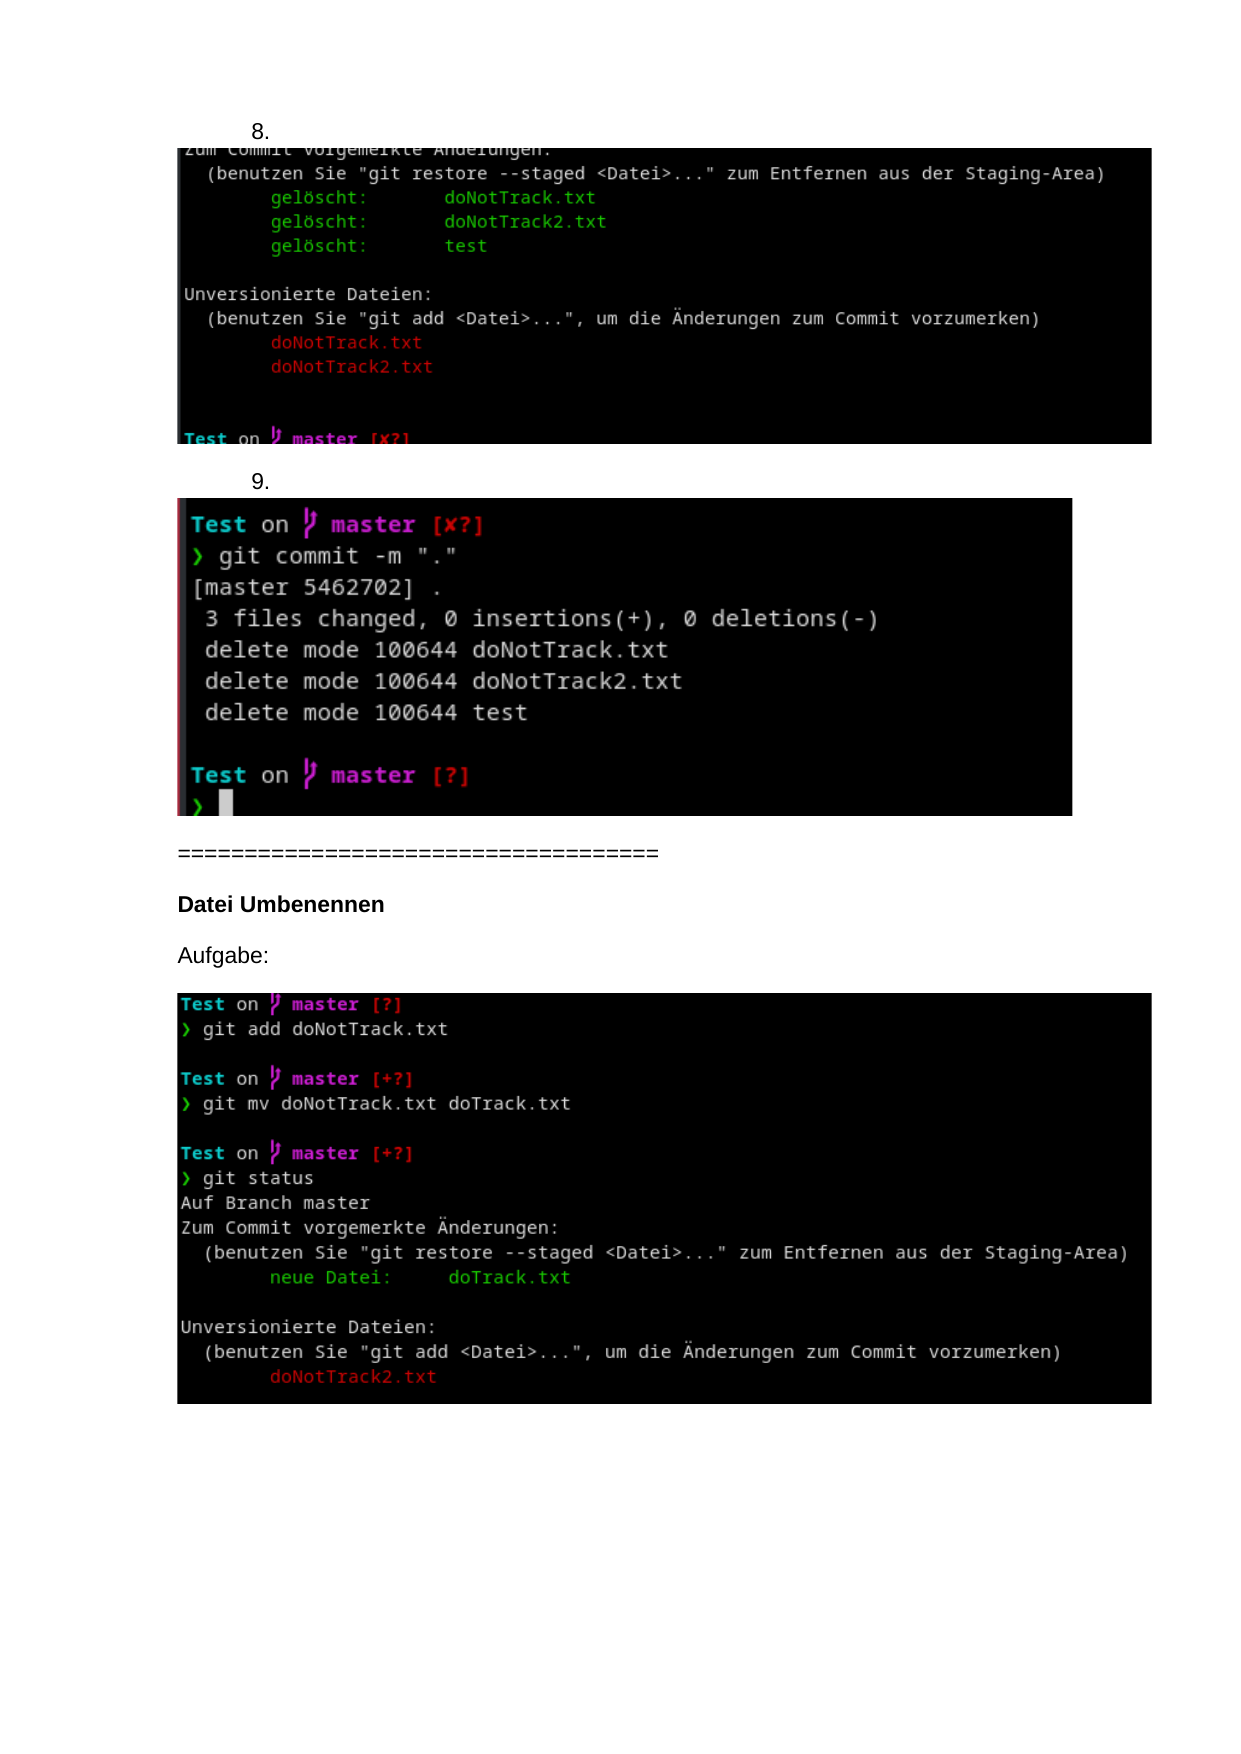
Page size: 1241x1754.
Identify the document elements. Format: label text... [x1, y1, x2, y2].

picture [177, 148, 1152, 444]
text ==================================== [177, 840, 1152, 867]
text Datei Umbenennen [177, 891, 1152, 918]
picture [177, 498, 1073, 816]
text Aufgabe: [177, 942, 1152, 969]
picture [177, 993, 1152, 1404]
text 8. [177, 118, 1152, 148]
